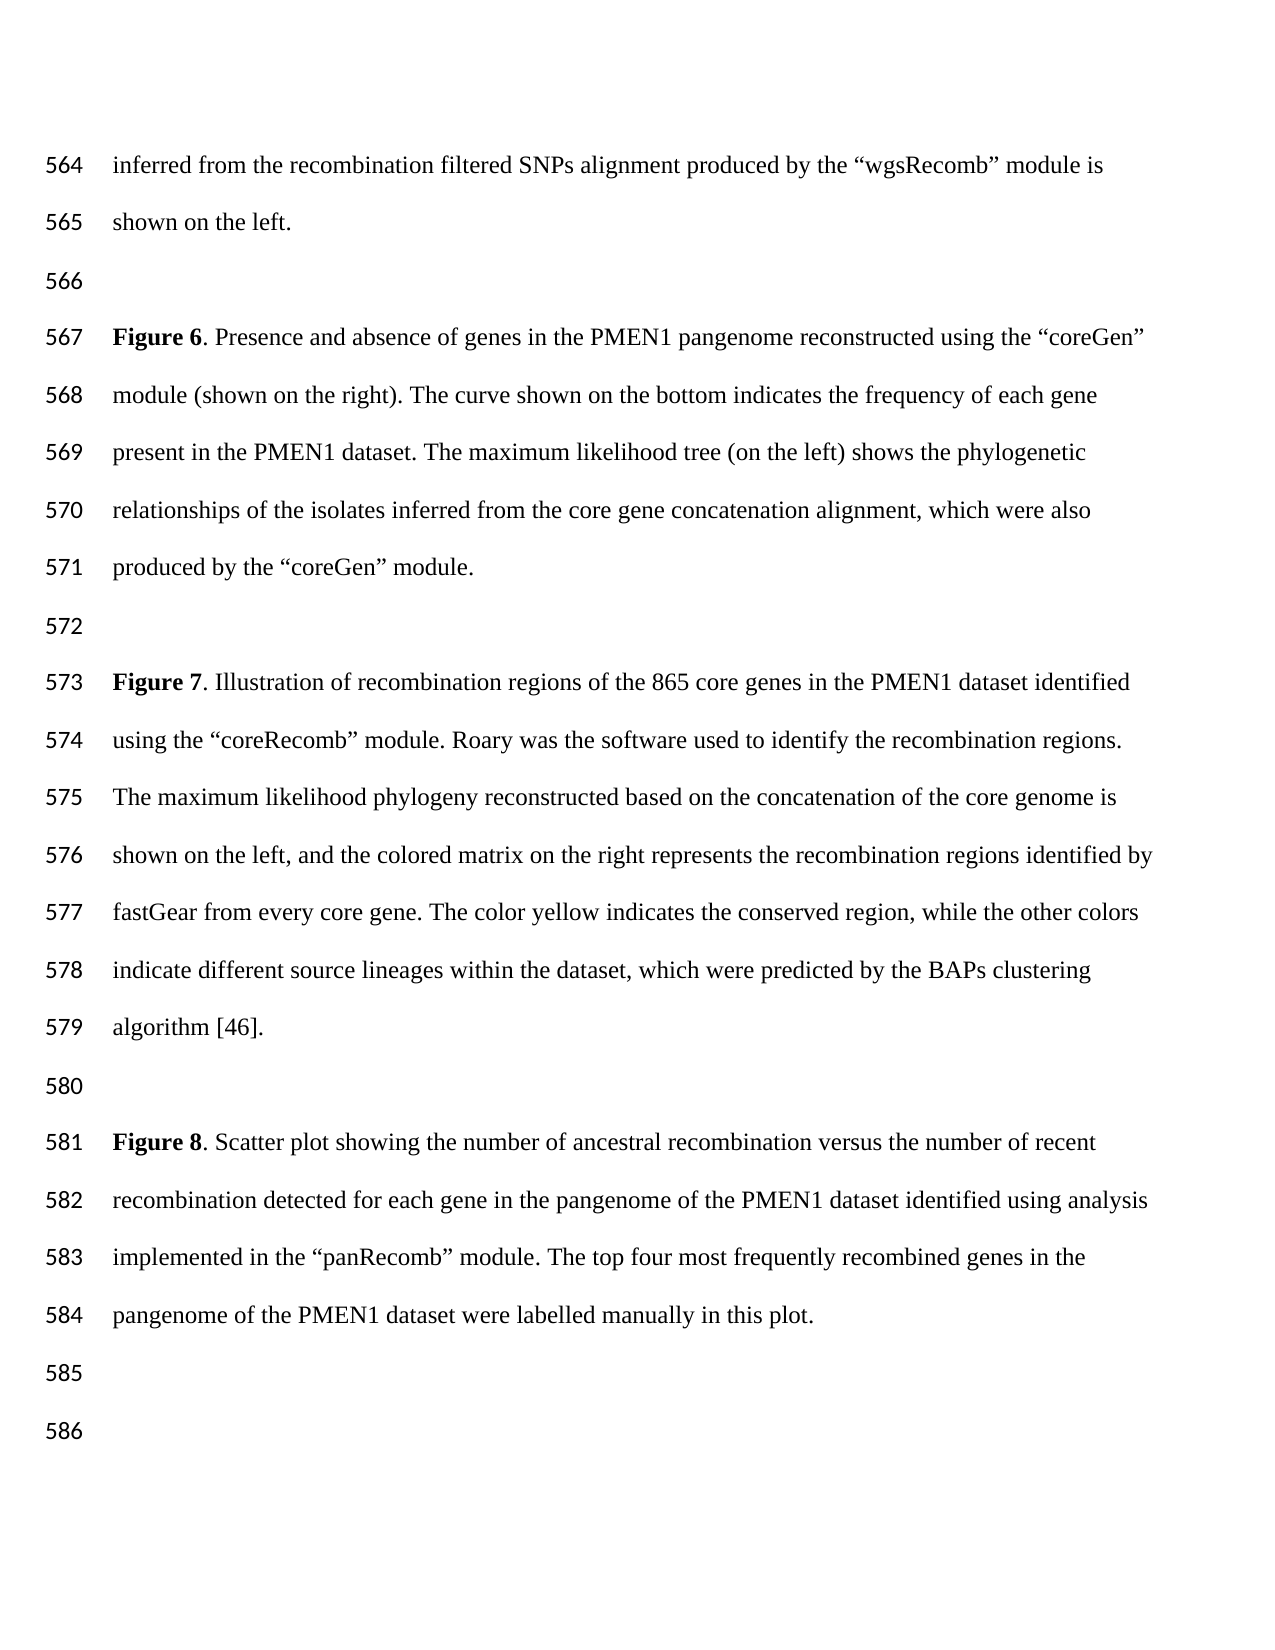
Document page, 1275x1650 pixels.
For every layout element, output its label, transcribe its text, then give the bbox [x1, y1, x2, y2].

text Figure 6. Presence and absence of genes in the PMEN1 pangenome reconstructed using the “coreGen” module (shown on the right). The curve shown on the bottom indicates the frequency of each gene present in the PMEN1 dataset. The maximum likelihood tree (on the left) shows the phylogenetic relationships of the isolates inferred from the core gene concatenation alignment, which were also produced by the “coreGen” module. [112, 322, 1162, 581]
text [112, 150, 1162, 236]
text Figure 7. Illustration of recombination regions of the 865 core genes in the PMEN1 dataset identified using the “coreRecomb” module. Roary was the software used to identify the recombination regions. The maximum likelihood phylogeny reconstructed based on the concatenation of the core genome is shown on the left, and the colored matrix on the right represents the recombination regions identified by fastGear from every core gene. The color yellow indicates the conserved region, while the other colors indicate different source lineages within the dataset, which were predicted by the BAPs clustering algorithm [46]. [112, 667, 1162, 1041]
text Figure 8. Scatter plot showing the number of ancestral recombination versus the number of recent recombination detected for each gene in the pangenome of the PMEN1 dataset identified using analysis implemented in the “panRecomb” module. The top four most frequently recombined genes in the pangenome of the PMEN1 dataset were labelled manually in this plot. [112, 1127, 1162, 1329]
